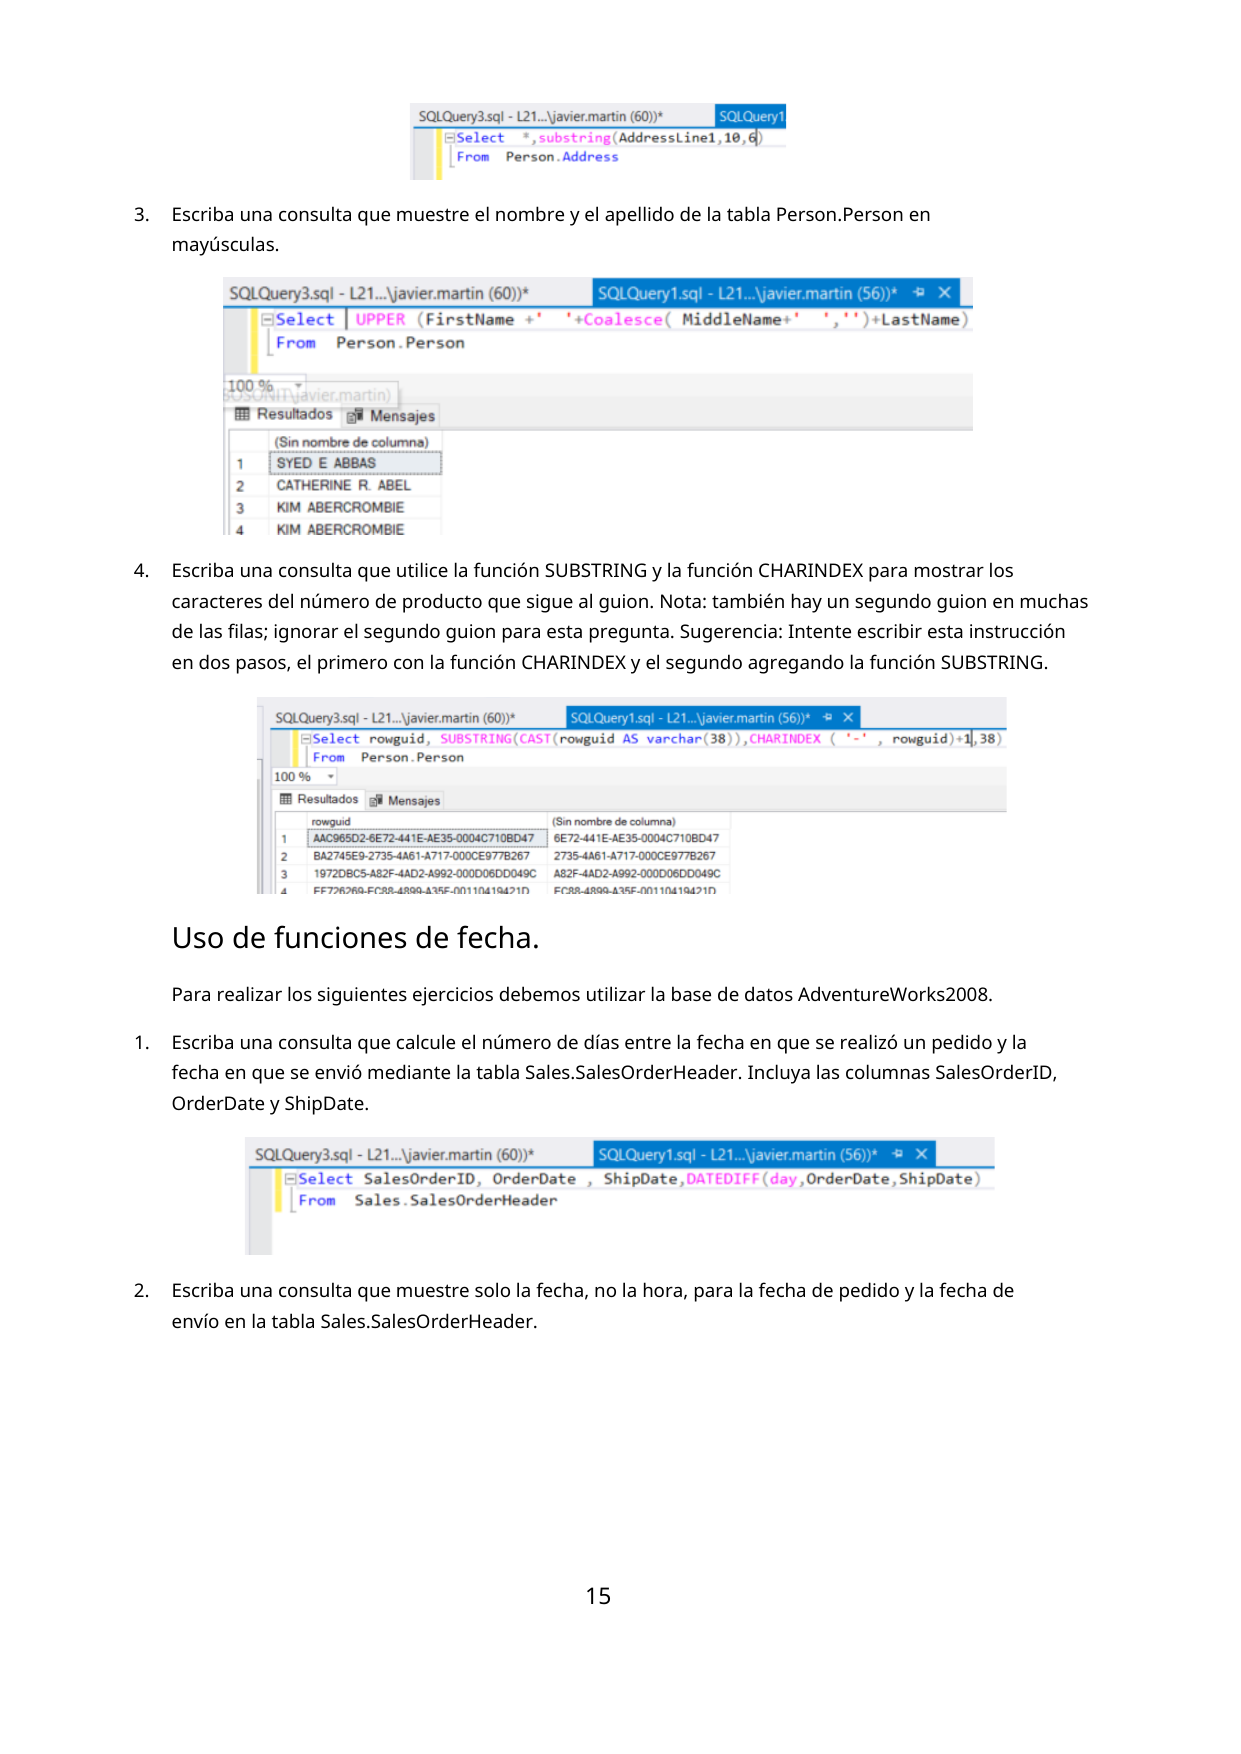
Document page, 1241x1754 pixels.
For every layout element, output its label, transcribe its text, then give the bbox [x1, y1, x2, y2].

picture [256, 697, 1007, 894]
text Para realizar los siguientes ejercicios debemos utilizar la base de datos AdventureWorks2008. [171, 981, 1024, 1007]
list Escriba una consulta que muestre solo la fecha, no la hora, para la fecha de pedido y la fecha de envío en la tabla Sales.SalesOrderHeader. [134, 1278, 1024, 1334]
picture [223, 277, 973, 535]
list Escriba una consulta que muestre el nombre y el apellido de la tabla Person.Person en mayúsculas. [134, 201, 1014, 257]
picture [409, 103, 787, 180]
subtitle Uso de funciones de fecha. [171, 917, 1024, 957]
picture [244, 1137, 995, 1255]
list Escriba una consulta que calcule el número de días entre la fecha en que se realizó un pedido y la fecha en que se envió mediante la tabla Sales.SalesOrderHeader. Incluya las columnas SalesOrderID, OrderDate y ShipDate. [134, 1029, 1068, 1116]
list Escriba una consulta que utilice la función SUBSTRING y la función CHARINDEX para mostrar los caracteres del número de producto que sigue al guion. Nota: también hay un segundo guion en muchas de las filas; ignorar el segundo guion para esta pregunta. Sugerencia: Intente escribir esta instrucción en dos pasos, el primero con la función CHARINDEX y el segundo agregando la función SUBSTRING. [134, 557, 1092, 675]
